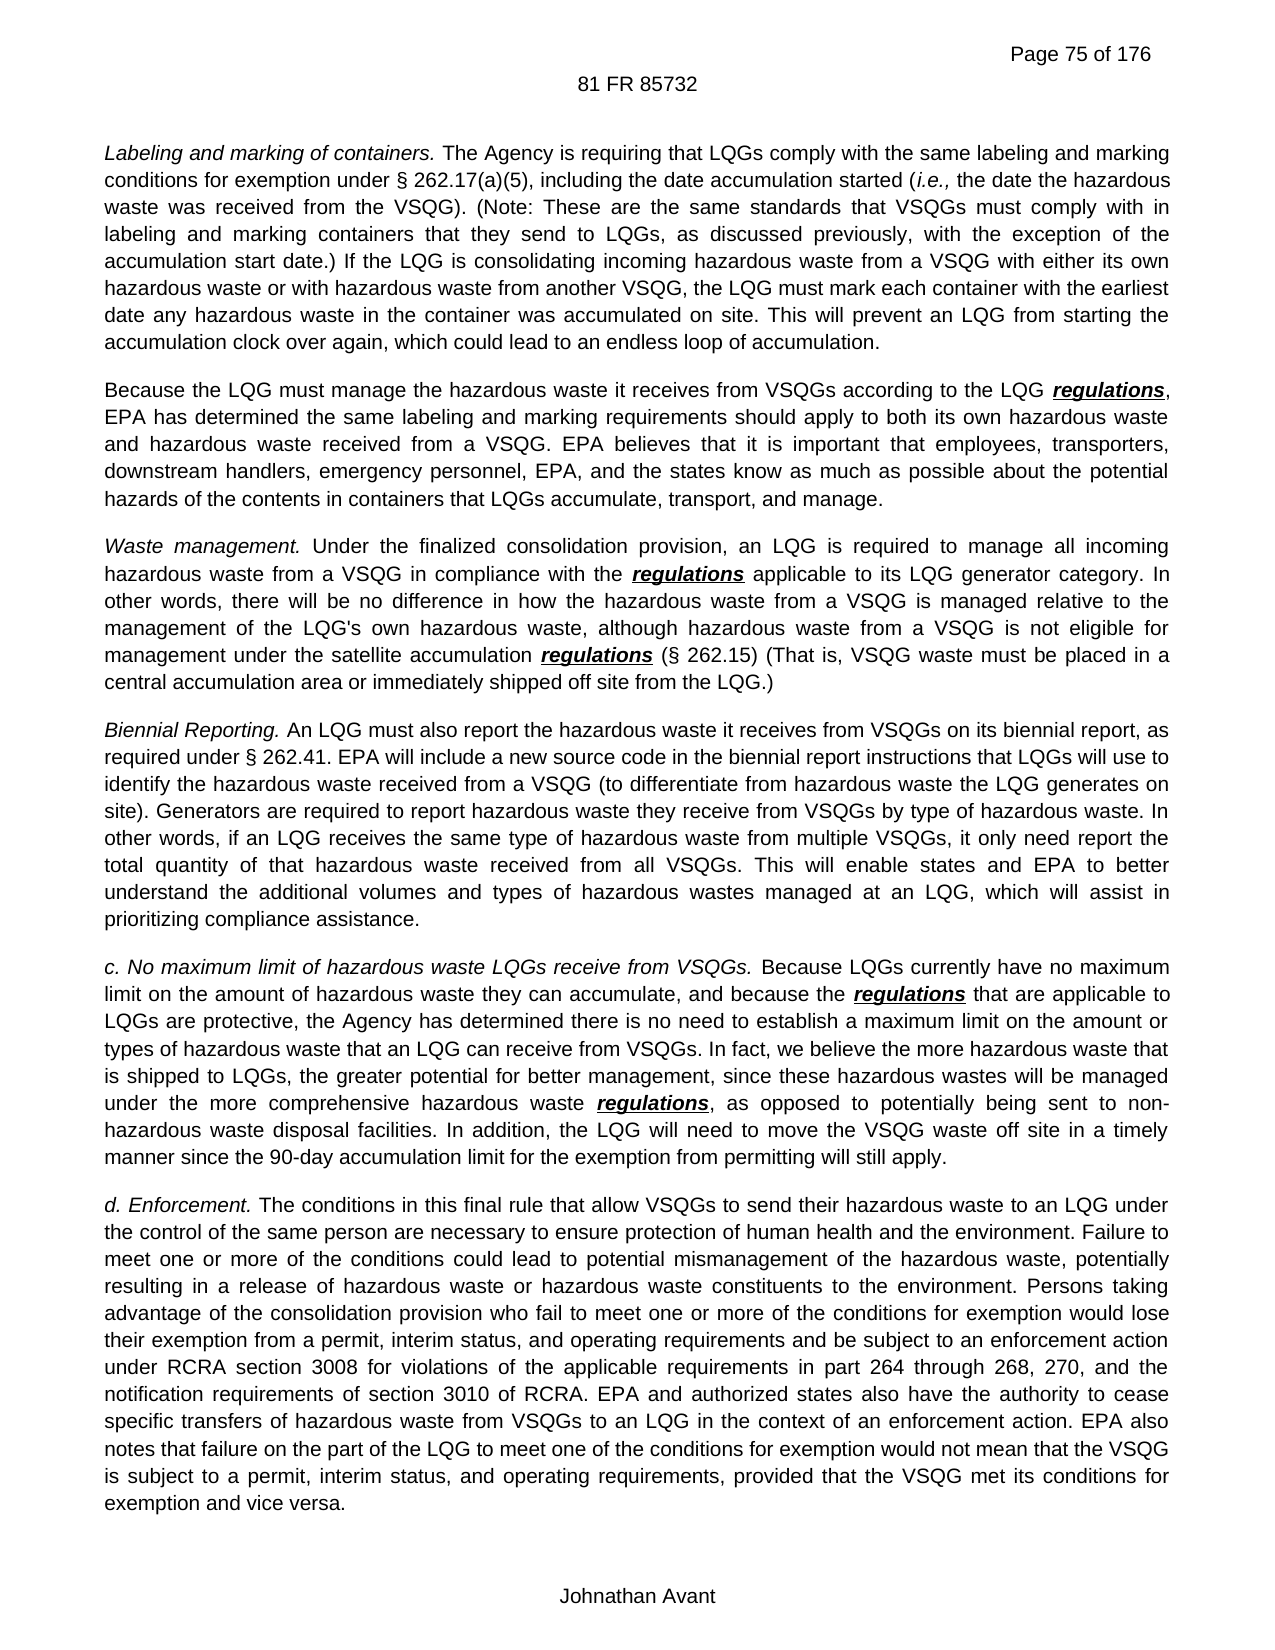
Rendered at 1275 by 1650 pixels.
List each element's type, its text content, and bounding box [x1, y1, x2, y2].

text Waste management. Under the finalized consolidation provision, an LQG is required to manage all incoming hazardous waste from a VSQG in compliance with the regulations applicable to its LQG generator category. In other words, there will be no difference in how the hazardous waste from a VSQG is managed relative to the management of the LQG's own hazardous waste, although hazardous waste from a VSQG is not eligible for management under the satellite accumulation regulations (§ 262.15) (That is, VSQG waste must be placed in a central accumulation area or immediately shipped off site from the LQG.) [104, 531, 1171, 694]
text Because the LQG must manage the hazardous waste it receives from VSQGs according to the LQG regulations, EPA has determined the same labeling and marking requirements should apply to both its own hazardous waste and hazardous waste received from a VSQG. EPA believes that it is important that employees, transporters, downstream handlers, emergency personnel, EPA, and the states know as much as possible about the potential hazards of the contents in containers that LQGs accumulate, transport, and manage. [104, 375, 1171, 510]
text d. Enforcement. The conditions in this final rule that allow VSQGs to send their hazardous waste to an LQG under the control of the same person are necessary to ensure protection of human health and the environment. Failure to meet one or more of the conditions could lead to potential mismanagement of the hazardous waste, potentially resulting in a release of hazardous waste or hazardous waste constituents to the environment. Persons taking advantage of the consolidation provision who fail to meet one or more of the conditions for exemption would lose their exemption from a permit, interim status, and operating requirements and be subject to an enforcement action under RCRA section 3008 for violations of the applicable requirements in part 264 through 268, 270, and the notification requirements of section 3010 of RCRA. EPA and authorized states also have the authority to cease specific transfers of hazardous waste from VSQGs to an LQG in the context of an enforcement action. EPA also notes that failure on the part of the LQG to meet one of the conditions for exemption would not mean that the VSQG is subject to a permit, interim status, and operating requirements, provided that the VSQG met its conditions for exemption and vice versa. [104, 1189, 1171, 1514]
text Biennial Reporting. An LQG must also report the hazardous waste it receives from VSQGs on its biennial report, as required under § 262.41. EPA will include a new source code in the biennial report instructions that LQGs will use to identify the hazardous waste received from a VSQG (to differentiate from hazardous waste the LQG generates on site). Generators are required to report hazardous waste they receive from VSQGs by type of hazardous waste. In other words, if an LQG receives the same type of hazardous waste from multiple VSQGs, it only need report the total quantity of that hazardous waste received from all VSQGs. This will enable states and EPA to better understand the additional volumes and types of hazardous wastes managed at an LQG, which will assist in prioritizing compliance assistance. [104, 714, 1171, 931]
text Labeling and marking of containers. The Agency is requiring that LQGs comply with the same labeling and marking conditions for exemption under § 262.17(a)(5), including the date accumulation started (i.e., the date the hazardous waste was received from the VSQG). (Note: These are the same standards that VSQGs must comply with in labeling and marking containers that they send to LQGs, as discussed previously, with the exception of the accumulation start date.) If the LQG is consolidating incoming hazardous waste from a VSQG with either its own hazardous waste or with hazardous waste from another VSQG, the LQG must mark each container with the earliest date any hazardous waste in the container was accumulated on site. This will prevent an LQG from starting the accumulation clock over again, which could lead to an endless loop of accumulation. [104, 137, 1171, 354]
text c. No maximum limit of hazardous waste LQGs receive from VSQGs. Because LQGs currently have no maximum limit on the amount of hazardous waste they can accumulate, and because the regulations that are applicable to LQGs are protective, the Agency has determined there is no need to establish a maximum limit on the amount or types of hazardous waste that an LQG can receive from VSQGs. In fact, we believe the more hazardous waste that is shipped to LQGs, the greater potential for better management, since these hazardous wastes will be managed under the more comprehensive hazardous waste regulations, as opposed to potentially being sent to non-hazardous waste disposal facilities. In addition, the LQG will need to move the VSQG waste off site in a timely manner since the 90-day accumulation limit for the exemption from permitting will still apply. [104, 952, 1171, 1169]
